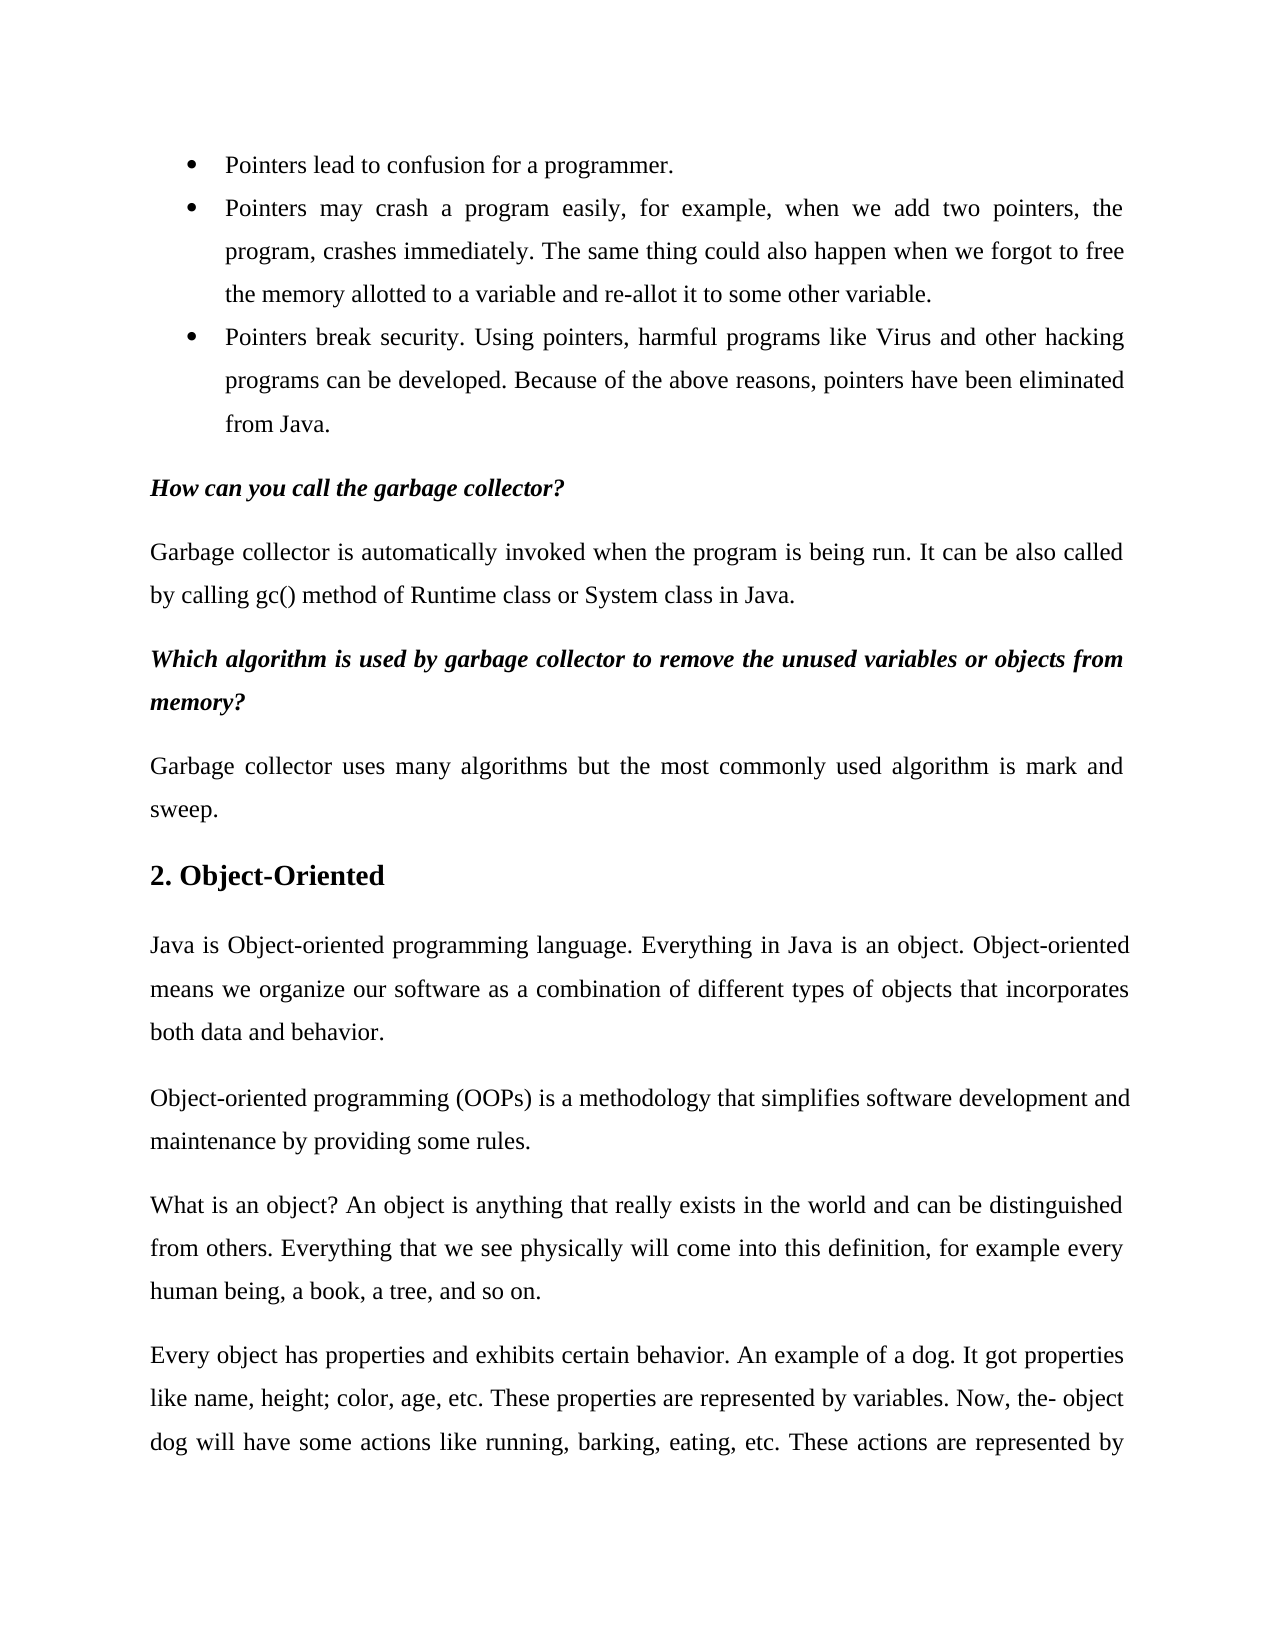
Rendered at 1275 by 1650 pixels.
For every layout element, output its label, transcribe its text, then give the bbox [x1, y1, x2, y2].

list Pointers may crash a program easily, for example, when we add two pointers, the program, crashes immediately. The same thing could also happen when we forgot to free the memory allotted to a variable and re-allot it to some other variable. [187, 193, 1125, 308]
table_cell Object-oriented programming (OOPs) is a methodology that simplifies software development and maintenance by providing some rules. [149, 1081, 1133, 1190]
text What is an object? An object is anything that really exists in the world and can be distinguished from others. Everything that we see physically will come into this definition, for example every human being, a book, a tree, and so on. [150, 1190, 1125, 1305]
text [150, 1340, 1125, 1455]
text Garbage collector is automatically invoked when the program is being run. It can be also called by calling gc() method of Runtime class or System class in Java. [150, 537, 1125, 608]
list Pointers break security. Using pointers, harmful programs like Virus and other hacking programs can be developed. Because of the above reasons, pointers have been eliminated from Java. [187, 322, 1125, 437]
table_header Java is Object-oriented programming language. Everything in Java is an object. Object-oriented means we organize our software as a combination of different types of objects that incorporates both data and behavior. [149, 929, 1133, 1081]
text Which algorithm is used by garbage collector to remove the unused variables or objects from memory? [150, 644, 1125, 716]
text How can you call the garbage collector? [150, 473, 1125, 501]
text Garbage collector uses many algorithms but the most commonly used algorithm is mark and sweep. [150, 751, 1125, 823]
text 2. Object-Oriented [150, 858, 1125, 891]
list Pointers lead to confusion for a programmer. [187, 150, 1125, 179]
